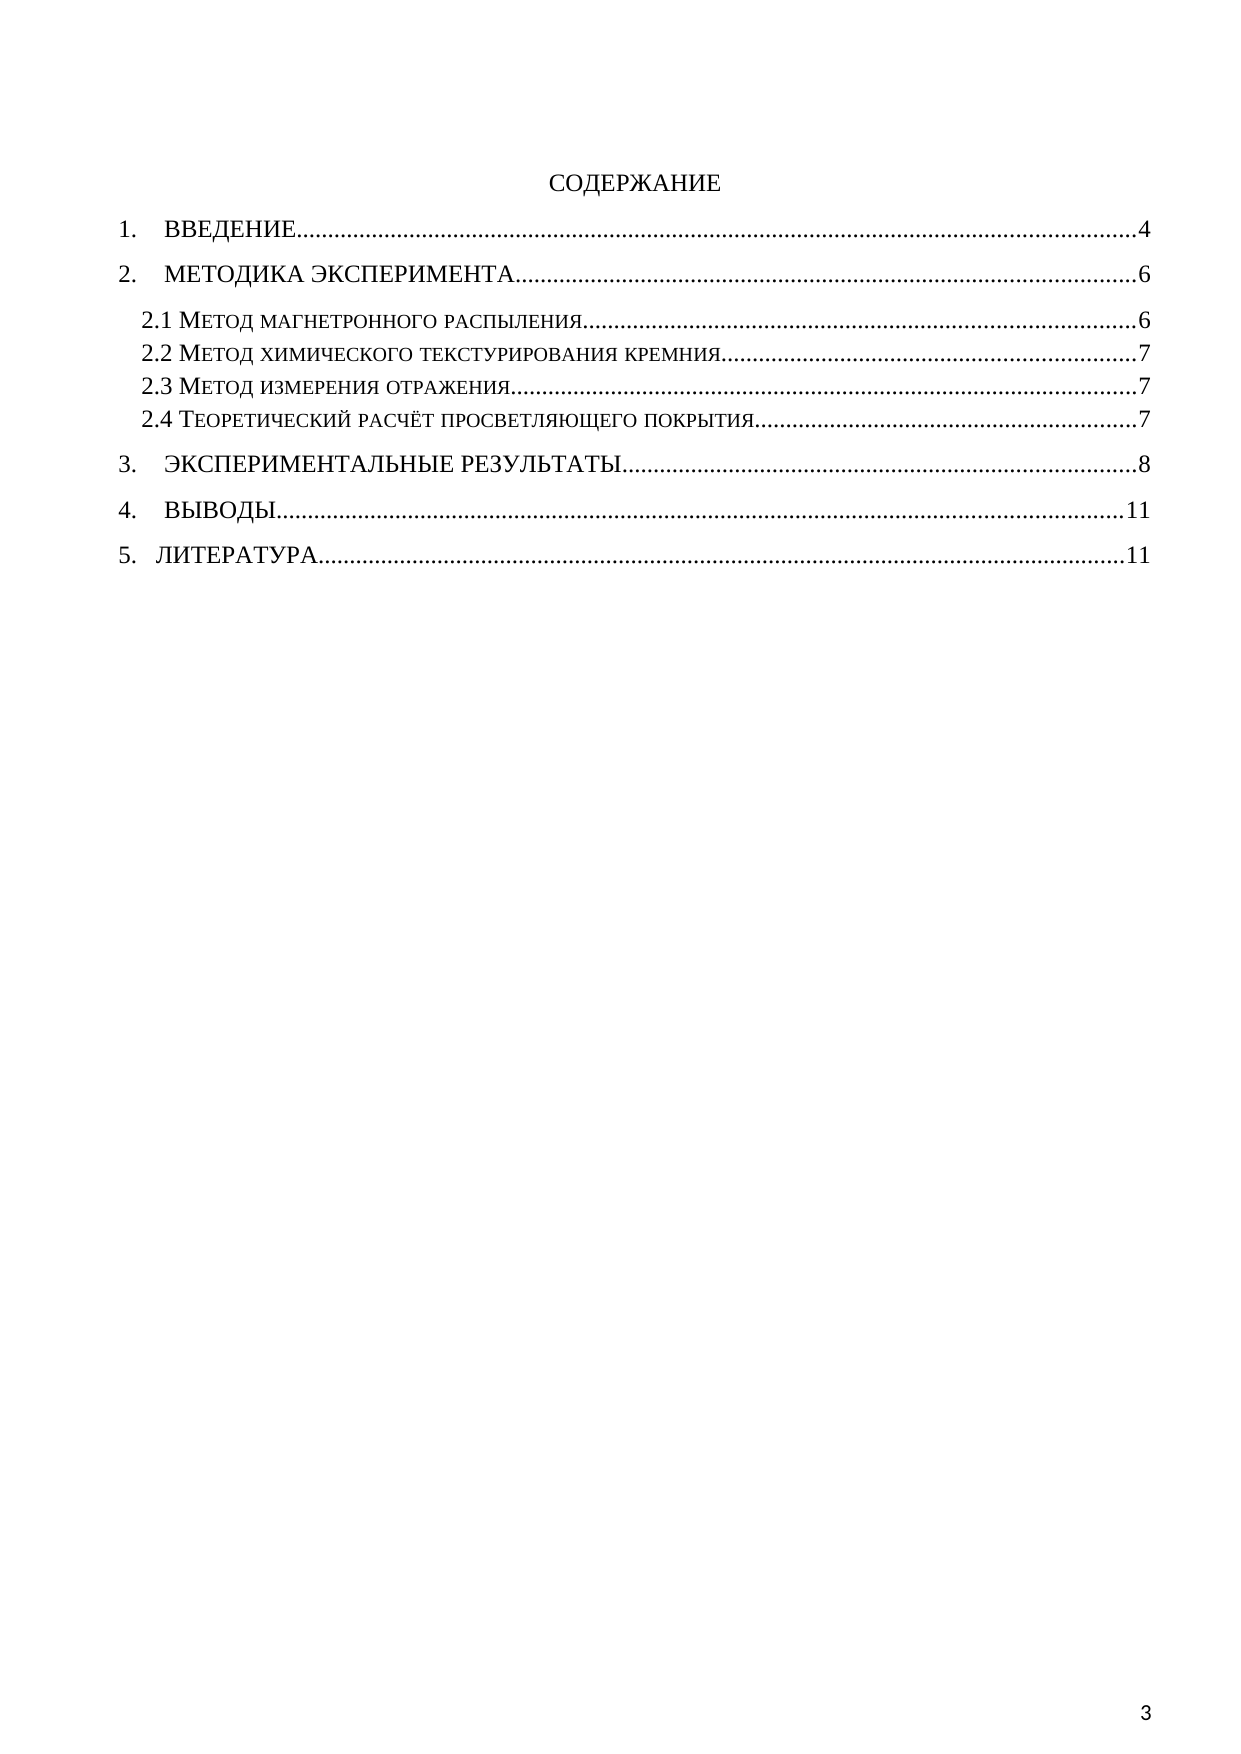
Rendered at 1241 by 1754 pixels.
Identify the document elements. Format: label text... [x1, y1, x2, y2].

text 2.1 Метод магнетронного распыления 6 [141, 305, 1152, 333]
text 4. ВЫВОДЫ 11 [118, 495, 1152, 523]
text 2. МЕТОДИКА ЭКСПЕРИМЕНТА 6 [118, 259, 1152, 288]
text 2.4 Теоретический расчёт просветляющего покрытия 7 [141, 404, 1152, 432]
text 2.3 Метод измерения отражения 7 [141, 371, 1152, 399]
text 1. ВВЕДЕНИЕ 4 [118, 214, 1152, 242]
text 5. ЛИТЕРАТУРА 11 [118, 540, 1152, 569]
text 2.2 Метод химического текстурирования кремния 7 [141, 338, 1152, 366]
subtitle СОДЕРЖАНИЕ [118, 168, 1152, 197]
text 3. ЭКСПЕРИМЕНТАЛЬНЫЕ РЕЗУЛЬТАТЫ 8 [118, 449, 1152, 478]
